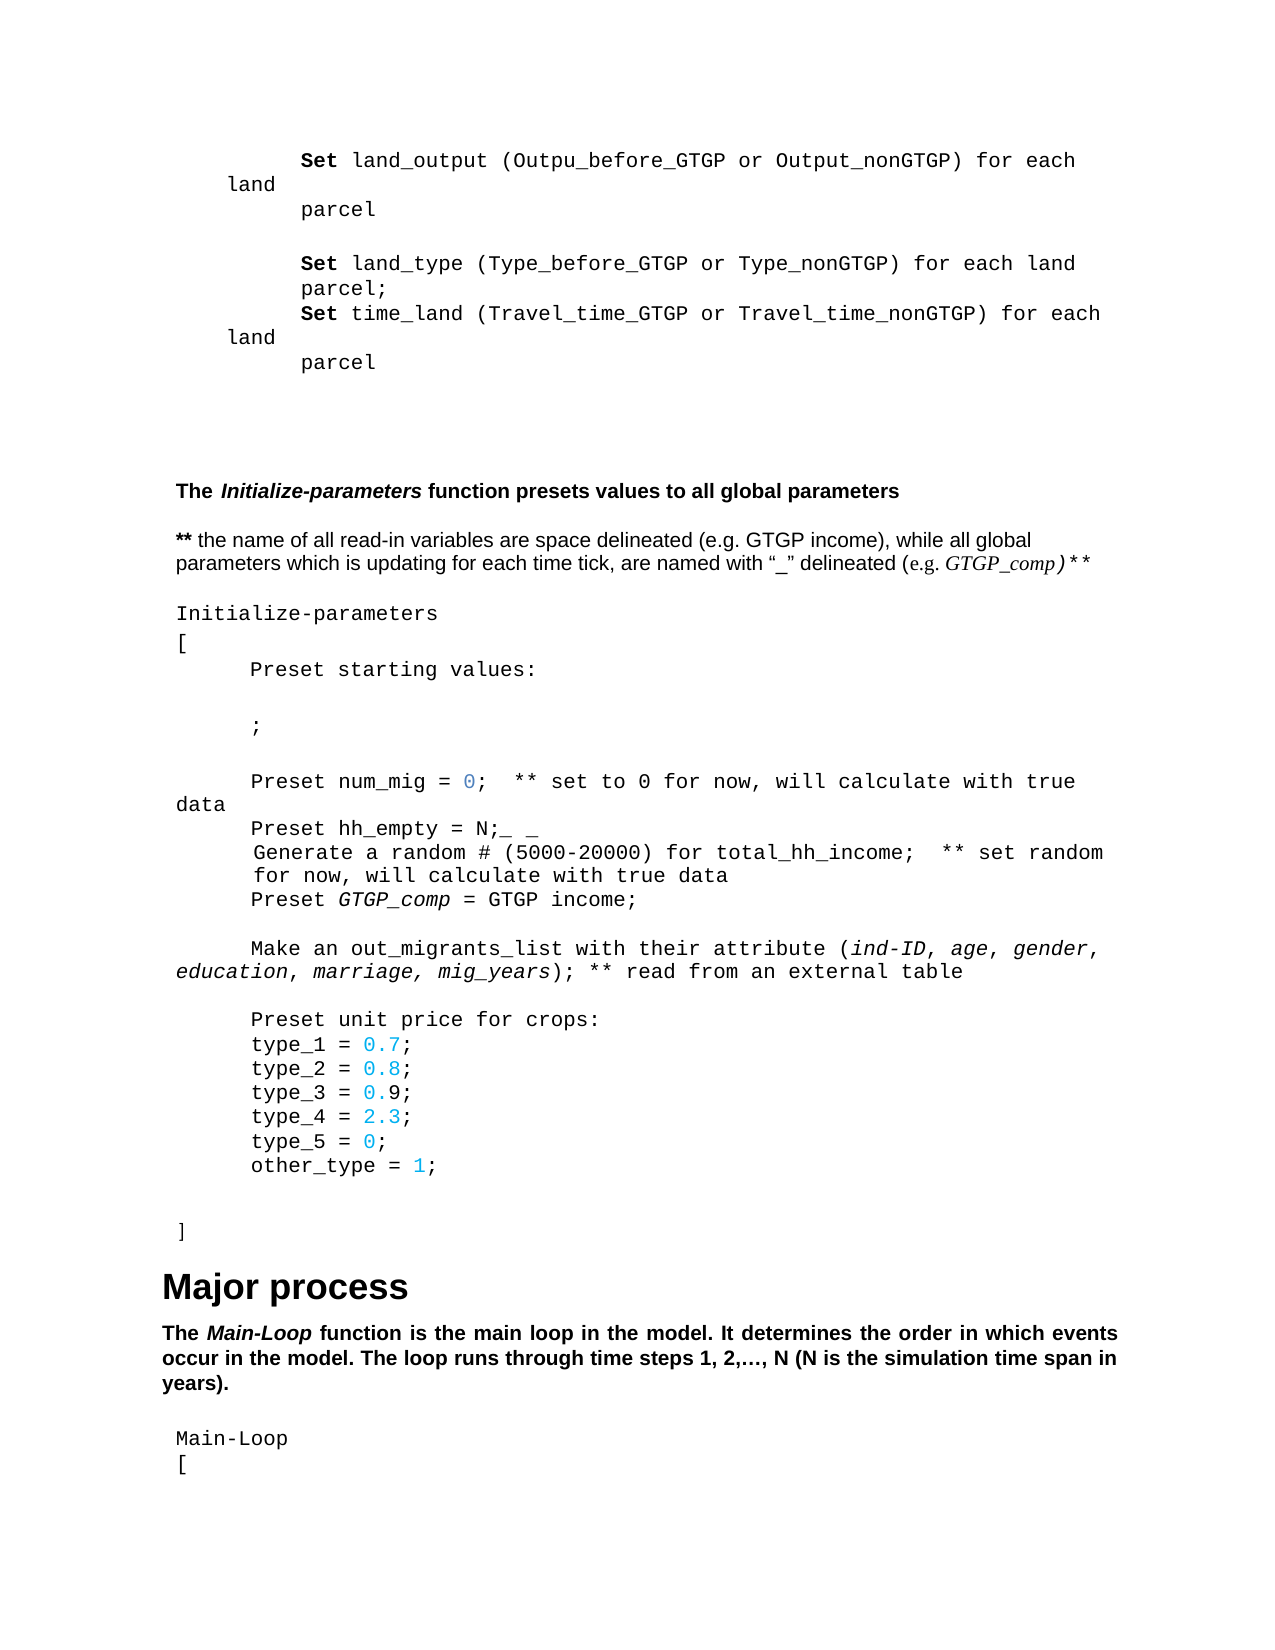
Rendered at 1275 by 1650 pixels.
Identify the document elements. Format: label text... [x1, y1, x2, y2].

text Main-Loop [176, 1428, 1127, 1452]
text Set land_type (Type_before_GTGP or Type_nonGTGP) for each land [226, 253, 1127, 277]
text [ [176, 632, 341, 656]
text Set time_land (Travel_time_GTGP or Travel_time_nonGTGP) for each land [226, 303, 1127, 350]
text [ [176, 1453, 1127, 1476]
text The Main-Loop function is the main loop in the model. It determines the order in which events occur in the model. The loop runs through time steps 1, 2,…, N (N is the simulation time span in years). [162, 1321, 1119, 1394]
text other_type = 1; [176, 1154, 1127, 1177]
text ; [150, 715, 1127, 738]
text Make an out_migrants_list with their attribute (ind-ID, age, gender, education, marriage, mig_years); ** read from an external table [176, 937, 1127, 983]
text ] [150, 1222, 1125, 1243]
text Preset unit price for crops: [176, 1008, 1127, 1031]
text ** the name of all read-in variables are space delineated (e.g. GTGP income), while all global parameters which is updating for each time tick, are named with “_” delineated (e.g. GTGP_comp)** [176, 529, 1127, 575]
text type_4 = 2.3; [176, 1106, 1127, 1128]
text parcel; [226, 278, 1127, 302]
text Preset hh_empty = N;_ _ [176, 817, 1127, 840]
text Initialize-parameters [176, 603, 1125, 627]
text Preset starting values: [150, 659, 1127, 683]
text type_5 = 0; [176, 1130, 1127, 1153]
text Set land_output (Outpu_before_GTGP or Output_nonGTGP) for each land [226, 150, 1127, 197]
text type_3 = 0.9; [176, 1081, 1127, 1104]
text type_1 = 0.7; [176, 1033, 1127, 1056]
text type_2 = 0.8; [176, 1057, 1127, 1080]
text parcel [226, 199, 1127, 222]
text Preset num_mig = 0; ** set to 0 for now, will calculate with true data [176, 770, 1127, 816]
text The Initialize-parameters function presets values to all global parameters [176, 480, 1127, 503]
text Preset GTGP_comp = GTGP income; [176, 888, 1127, 911]
text Major process [162, 1265, 1125, 1307]
text Generate a random # (5000-20000) for total_hh_income; ** set random for now, will calculate with true data [253, 841, 1127, 887]
text parcel [226, 352, 1127, 375]
